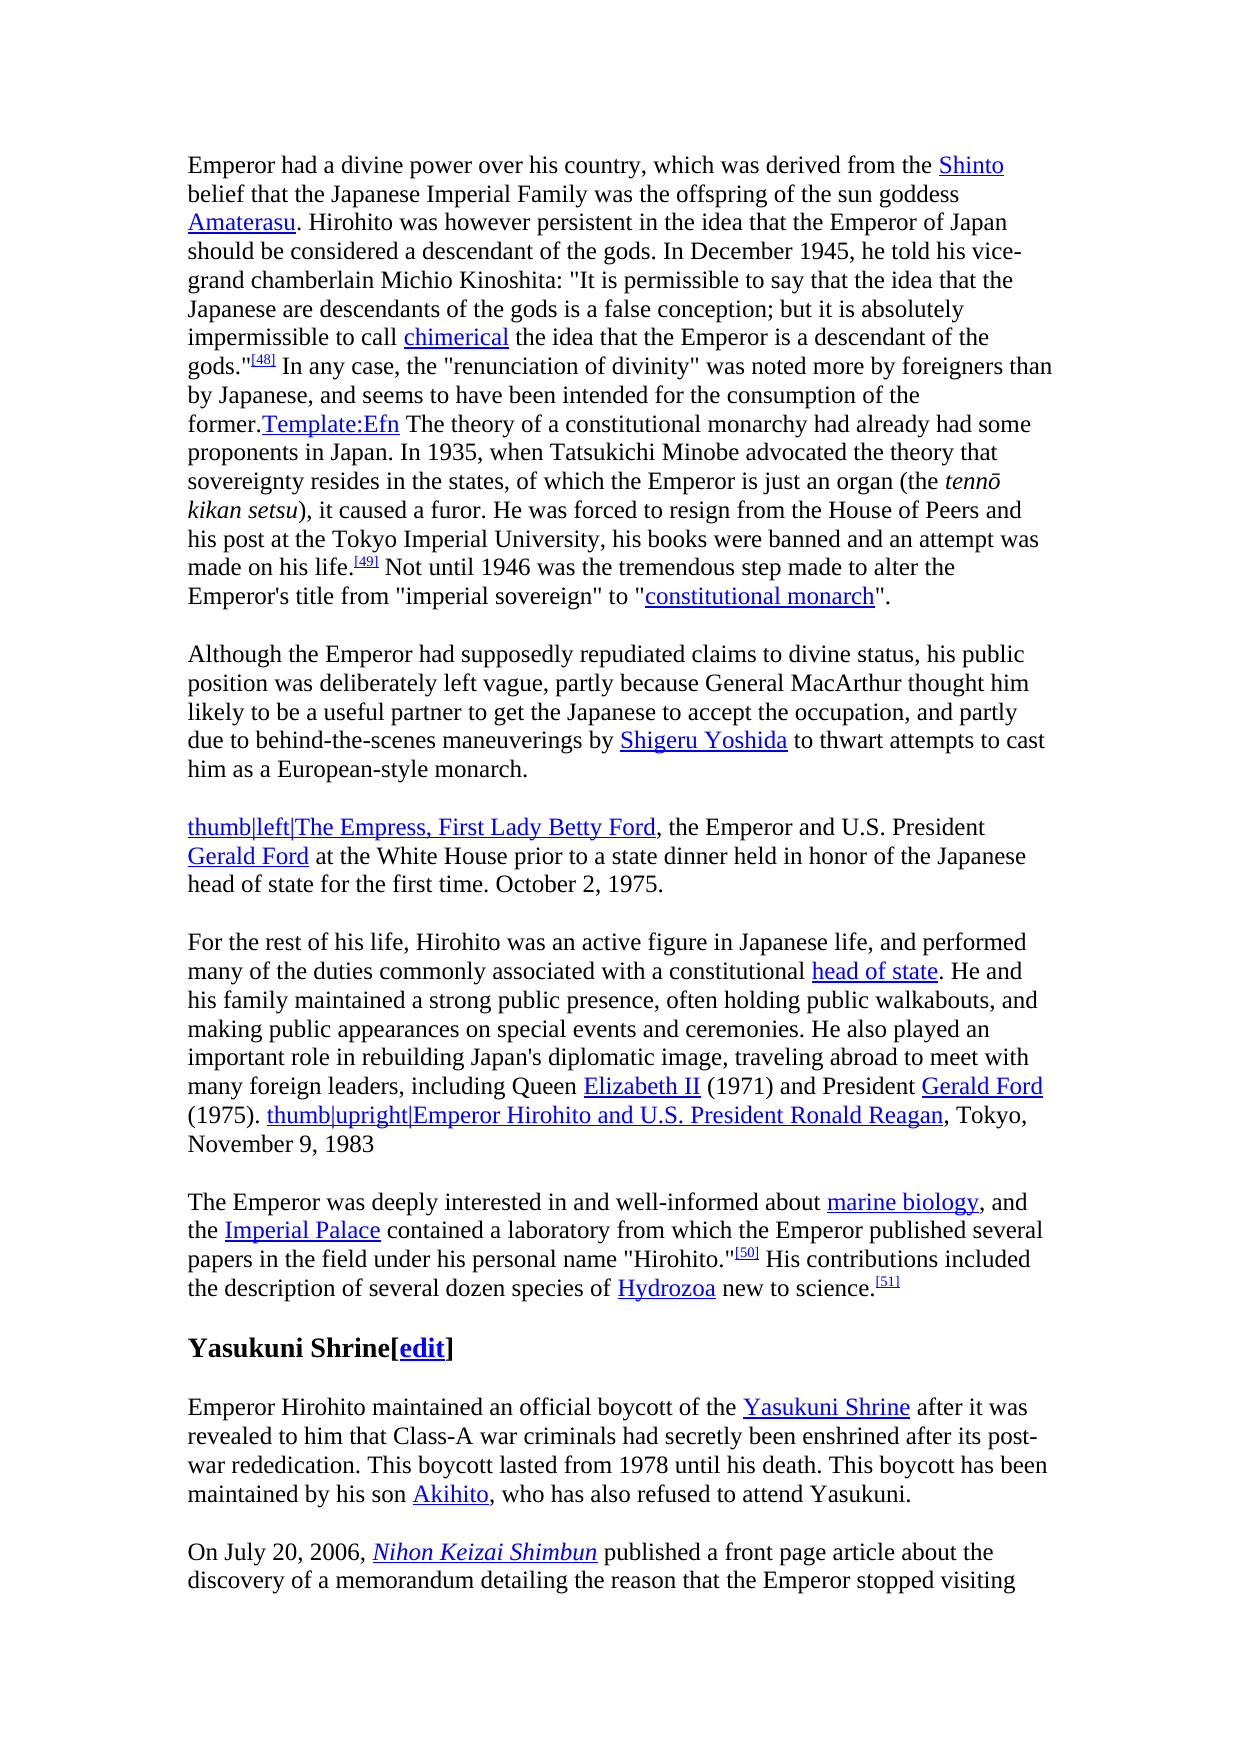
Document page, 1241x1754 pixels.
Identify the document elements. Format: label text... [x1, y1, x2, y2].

text For the rest of his life, Hirohito was an active figure in Japanese life, and performed many of the duties commonly associated with a constitutional head of state. He and his family maintained a strong public presence, often holding public walkabouts, and making public appearances on special events and ceremonies. He also played an important role in rebuilding Japan's diplomatic image, traveling abroad to meet with many foreign leaders, including Queen Elizabeth II (1971) and President Gerald Ford (1975). thumb|upright|Emperor Hirohito and U.S. President Ronald Reagan, Tokyo, November 9, 1983 [187, 927, 1053, 1157]
text The Emperor was deeply interested in and well-informed about marine biology, and the Imperial Palace contained a laboratory from which the Emperor published several papers in the field under his personal name "Hirohito."[50] His contributions included the description of several dozen species of Hydrozoa new to science.[51] [187, 1187, 1053, 1302]
text thumb|left|The Empress, First Lady Betty Ford, the Emperor and U.S. President Gerald Ford at the White House prior to a state dinner held in honor of the Japanese head of state for the first time. October 2, 1975. [187, 812, 1053, 898]
subtitle Yasukuni Shrine[edit] [187, 1331, 1053, 1363]
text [187, 150, 1053, 610]
text Emperor Hirohito maintained an official boycott of the Yasukuni Shrine after it was revealed to him that Class-A war criminals had secretly been enshrined after its post-war rededication. This boycott lasted from 1978 until his death. This boycott has been maintained by his son Akihito, who has also refused to attend Yasukuni. [187, 1392, 1053, 1507]
text Although the Emperor had supposedly repudiated claims to divine status, his public position was deliberately left vague, partly because General MacArthur thought him likely to be a useful partner to get the Japanese to accept the occupation, and partly due to behind-the-scenes maneuverings by Shigeru Yoshida to thwart attempts to cast him as a European-style monarch. [187, 639, 1053, 783]
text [187, 1537, 1053, 1594]
